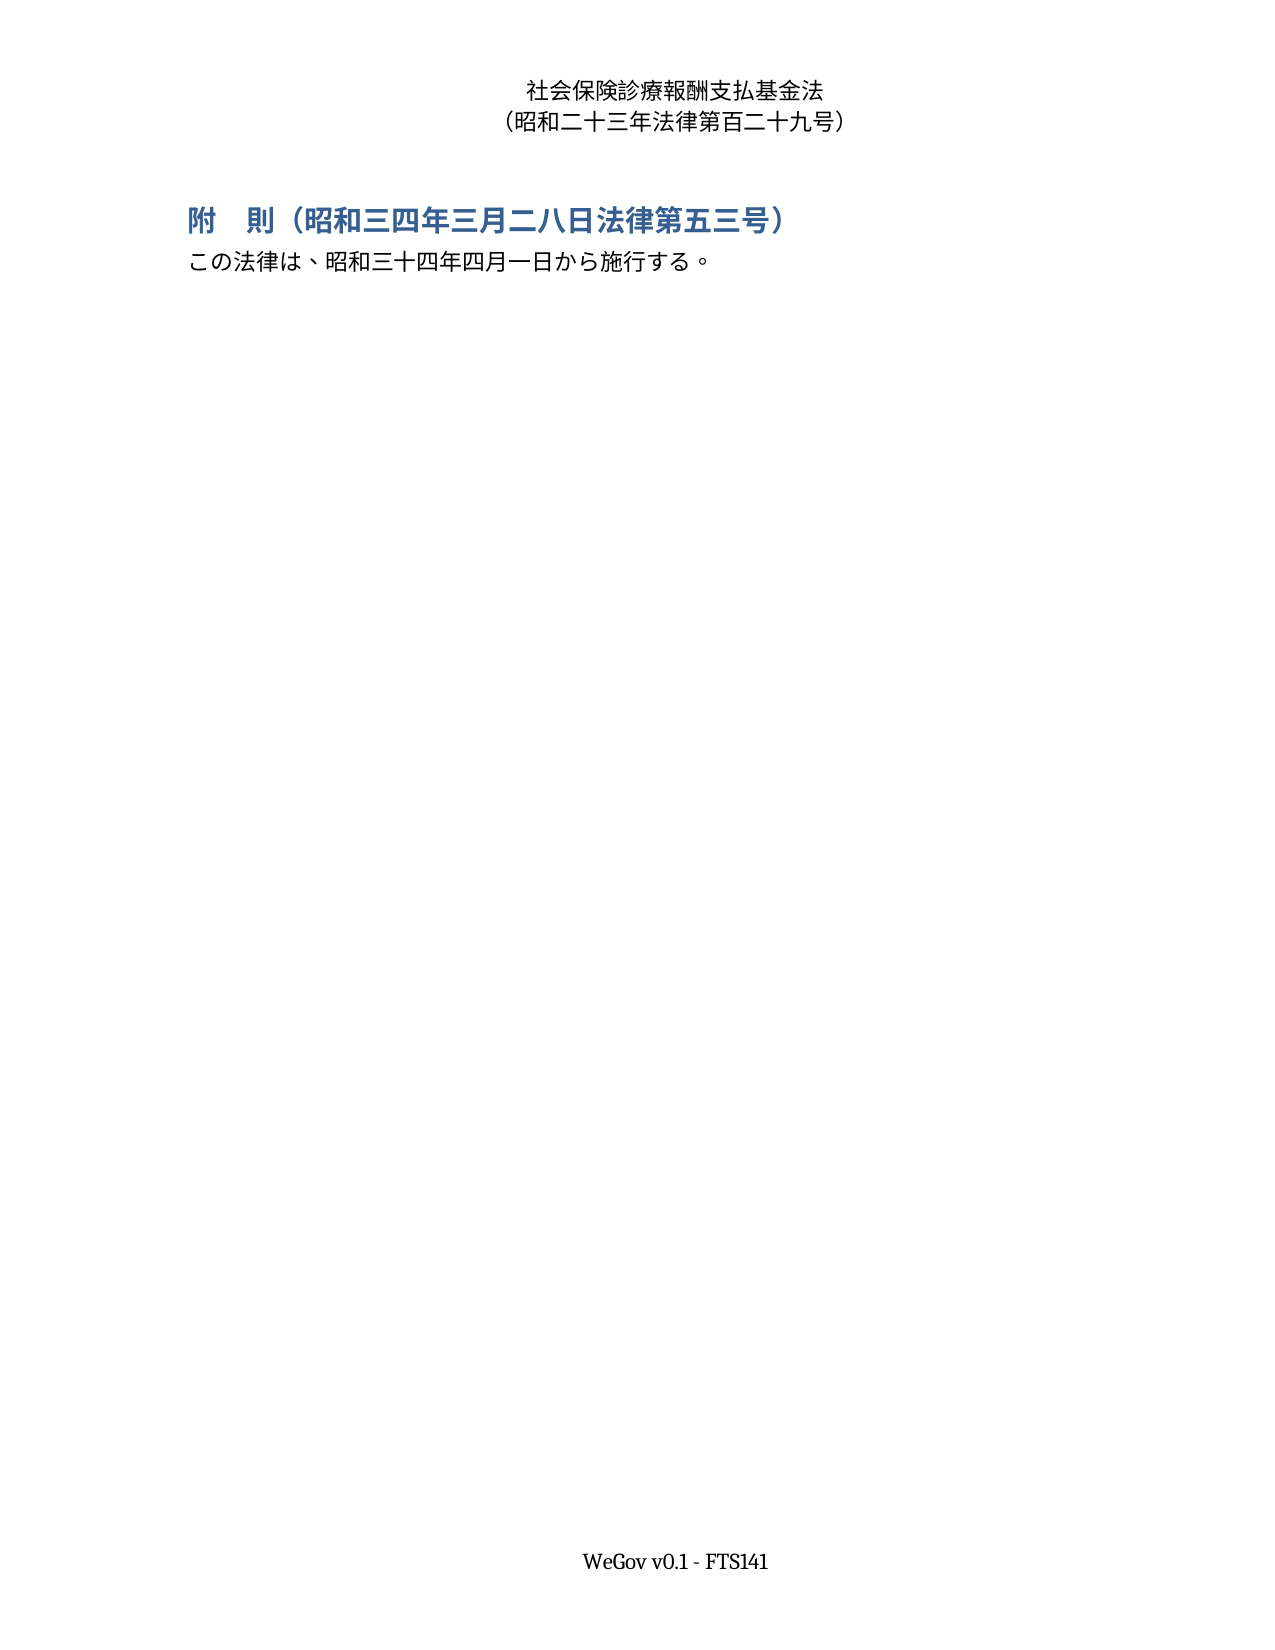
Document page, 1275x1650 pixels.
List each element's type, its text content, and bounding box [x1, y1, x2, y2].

subtitle 附 則（昭和三四年三月二八日法律第五三号） [187, 200, 1087, 240]
text この法律は、昭和三十四年四月一日から施行する。 [187, 246, 1087, 277]
